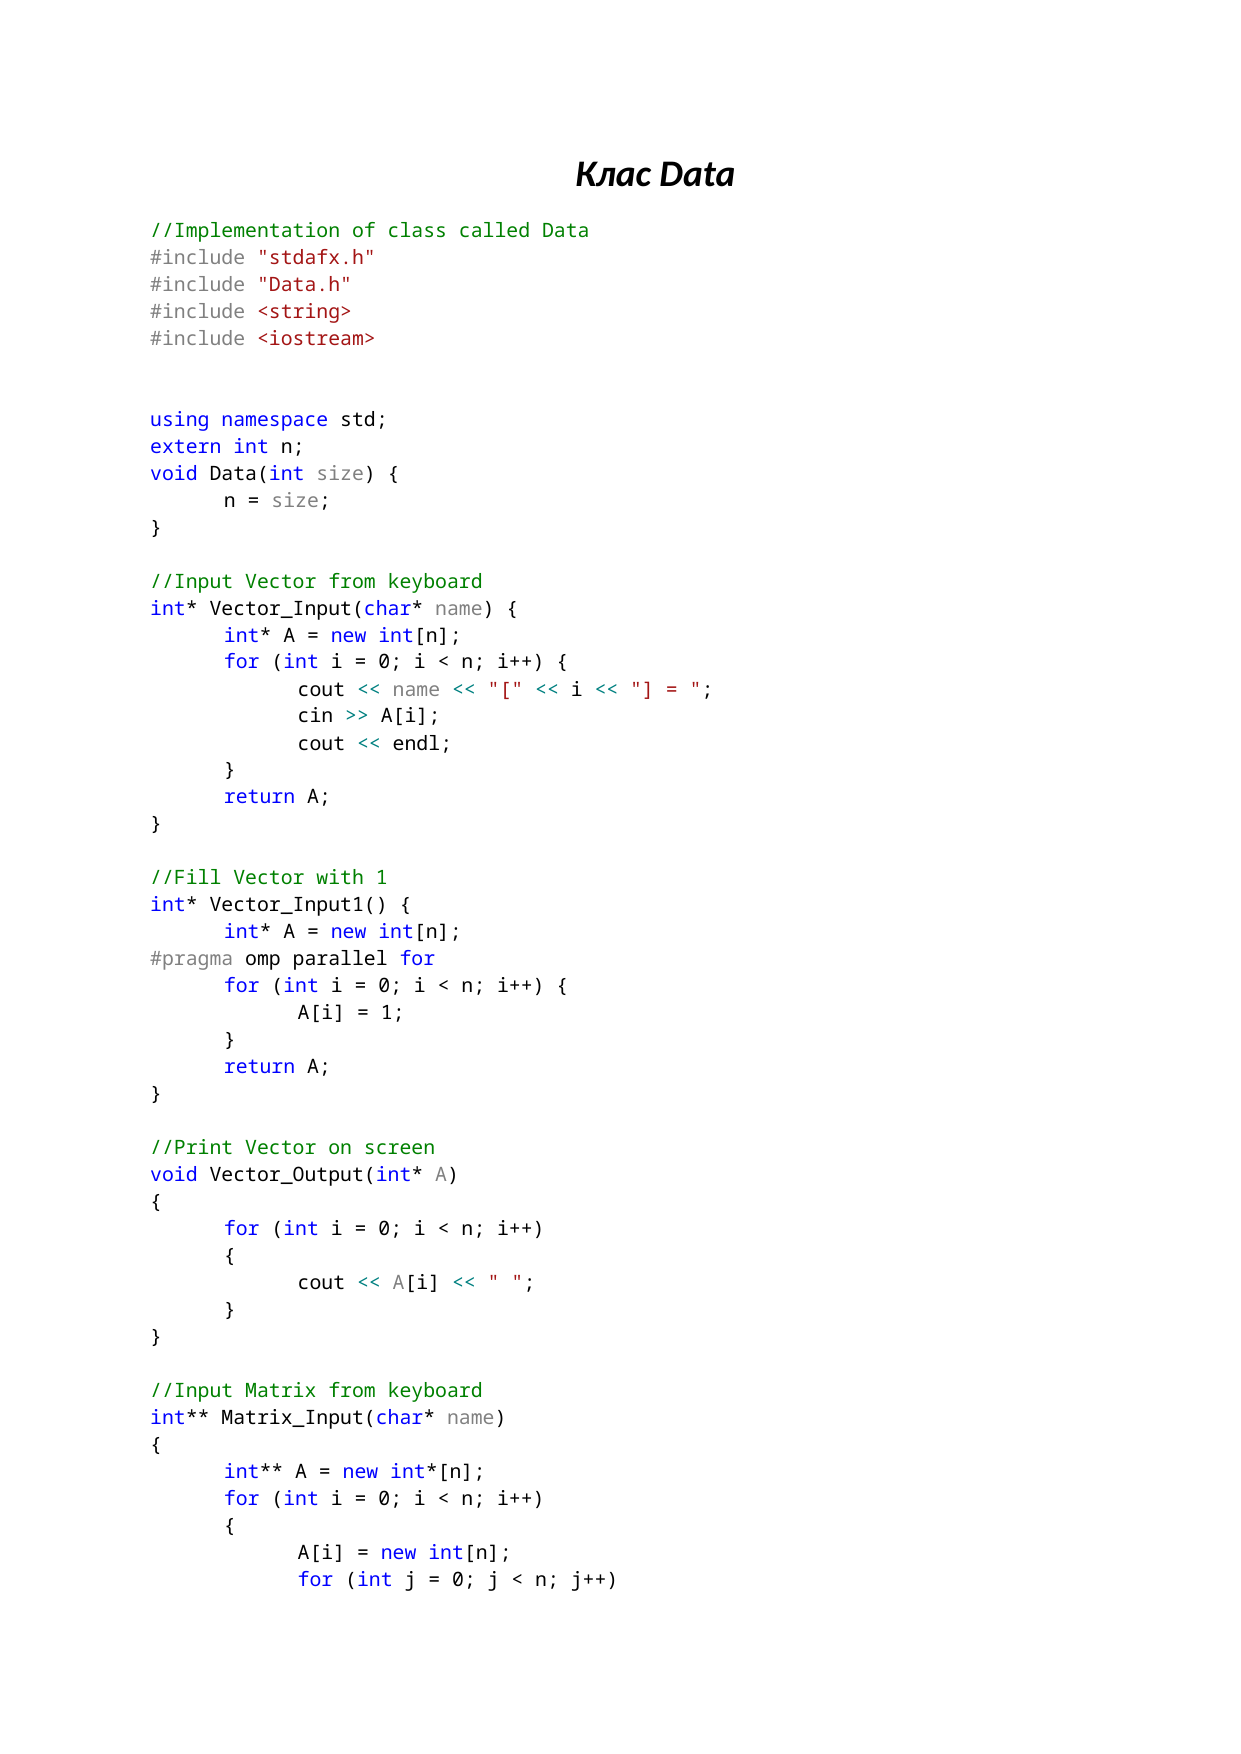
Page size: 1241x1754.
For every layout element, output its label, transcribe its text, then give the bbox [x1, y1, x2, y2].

text //Implementation of class called Data [150, 216, 1090, 243]
text int* A = new int[n]; [150, 621, 1090, 648]
text #include "Data.h" [150, 270, 1090, 297]
text for (int i = 0; i < n; i++) [150, 1484, 1090, 1511]
text //Input Matrix from keyboard [150, 1376, 1090, 1403]
text int* Vector_Input(char* name) { [150, 594, 1090, 621]
text #include <iostream> [150, 324, 1090, 351]
text return A; [150, 1052, 1090, 1079]
text extern int n; [150, 432, 1090, 459]
text #include <string> [150, 297, 1090, 324]
text } [150, 513, 1090, 540]
text cout << name << "[" << i << "] = "; [150, 675, 1090, 702]
text Клас Data [150, 150, 1090, 196]
text A[i] = 1; [150, 998, 1090, 1026]
text } [150, 1295, 1090, 1322]
text for (int j = 0; j < n; j++) [150, 1565, 1090, 1592]
text { [150, 1187, 1090, 1214]
text } [150, 1079, 1090, 1106]
text int** A = new int*[n]; [150, 1457, 1090, 1484]
text } [150, 756, 1090, 783]
text { [150, 1511, 1090, 1538]
text int* Vector_Input1() { [150, 891, 1090, 918]
text } [150, 1322, 1090, 1349]
text { [150, 1430, 1090, 1457]
text #pragma omp parallel for [150, 944, 1090, 972]
text cout << A[i] << " "; [150, 1268, 1090, 1295]
text void Vector_Output(int* A) [150, 1160, 1090, 1187]
text cout << endl; [150, 729, 1090, 756]
text //Fill Vector with 1 [150, 864, 1090, 891]
text //Print Vector on screen [150, 1133, 1090, 1160]
text int** Matrix_Input(char* name) [150, 1403, 1090, 1430]
text using namespace std; [150, 405, 1090, 432]
text int* A = new int[n]; [150, 918, 1090, 944]
text cin >> A[i]; [150, 702, 1090, 729]
text #include "stdafx.h" [150, 243, 1090, 270]
text for (int i = 0; i < n; i++) [150, 1214, 1090, 1241]
text A[i] = new int[n]; [150, 1538, 1090, 1565]
text } [150, 1026, 1090, 1052]
text return A; [150, 783, 1090, 810]
text } [150, 810, 1090, 837]
text for (int i = 0; i < n; i++) { [150, 648, 1090, 675]
text //Input Vector from keyboard [150, 567, 1090, 594]
text for (int i = 0; i < n; i++) { [150, 972, 1090, 998]
text void Data(int size) { [150, 459, 1090, 486]
text n = size; [150, 486, 1090, 513]
text { [150, 1241, 1090, 1268]
